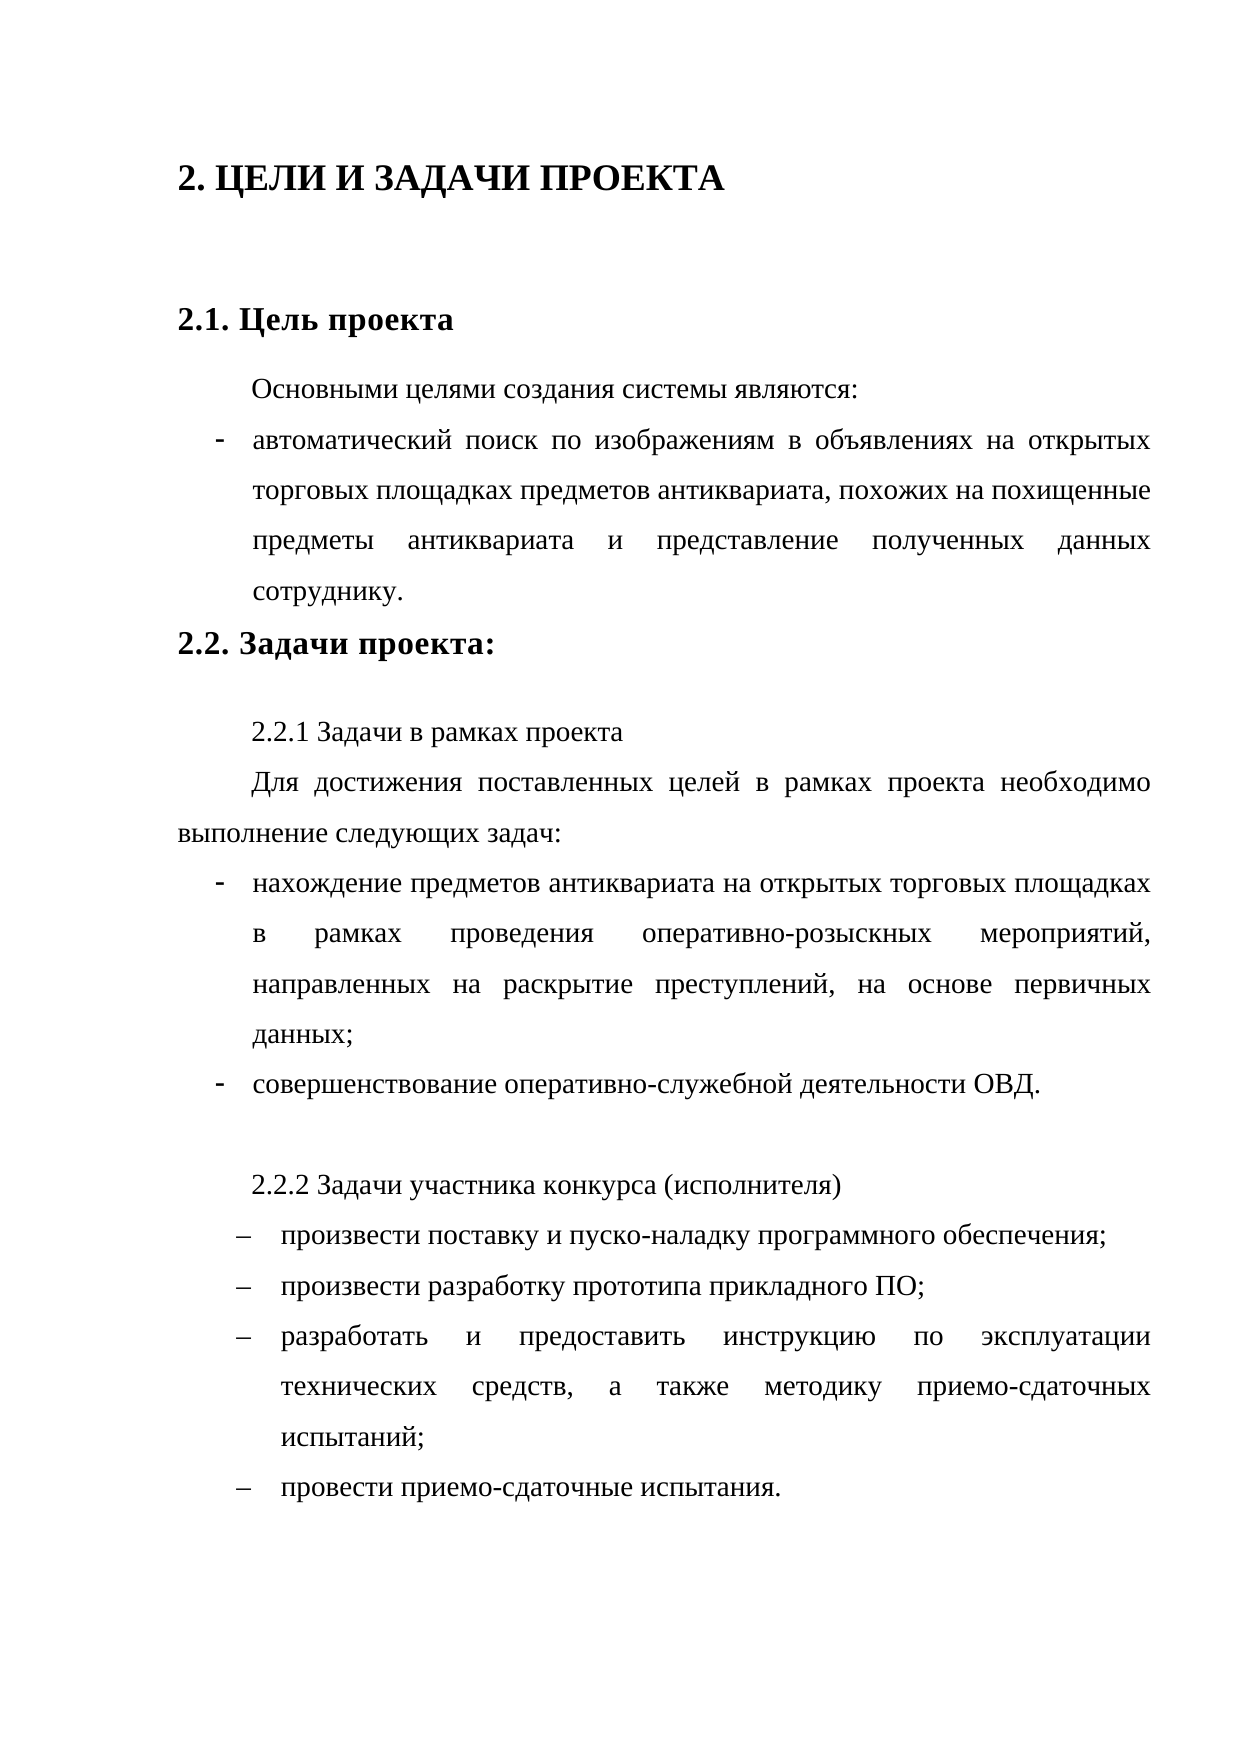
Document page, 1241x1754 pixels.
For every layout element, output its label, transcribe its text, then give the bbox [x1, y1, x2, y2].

list разработать и предоставить инструкцию по эксплуатации технических средств, а также методику приемо-сдаточных испытаний; [236, 1318, 1152, 1452]
subtitle 2. ЦЕЛИ И ЗАДАЧИ ПРОЕКТА [177, 156, 1152, 199]
text 2.2.1 Задачи в рамках проекта [177, 714, 1152, 748]
list 2.2.2 Задачи участника конкурса (исполнителя) [177, 1167, 1152, 1201]
list автоматический поиск по изображениям в объявлениях на открытых торговых площадках предметов антиквариата, похожих на похищенные предметы антиквариата и представление полученных данных сотруднику. [215, 422, 1152, 606]
subtitle 2.2. Задачи проекта: [177, 623, 1152, 661]
text Основными целями создания системы являются: [177, 371, 1152, 405]
list произвести разработку прототипа прикладного ПО; [236, 1268, 1152, 1301]
subtitle 2.1. Цель проекта [177, 299, 1152, 338]
list произвести поставку и пуско-наладку программного обеспечения; [236, 1217, 1152, 1251]
list нахождение предметов антиквариата на открытых торговых площадках в рамках проведения оперативно-розыскных мероприятий, направленных на раскрытие преступлений, на основе первичных данных; [215, 865, 1152, 1050]
list провести приемо-сдаточные испытания. [236, 1469, 1152, 1503]
text Для достижения поставленных целей в рамках проекта необходимо выполнение следующих задач: [177, 764, 1152, 848]
list совершенствование оперативно-служебной деятельности ОВД. [215, 1066, 1152, 1100]
